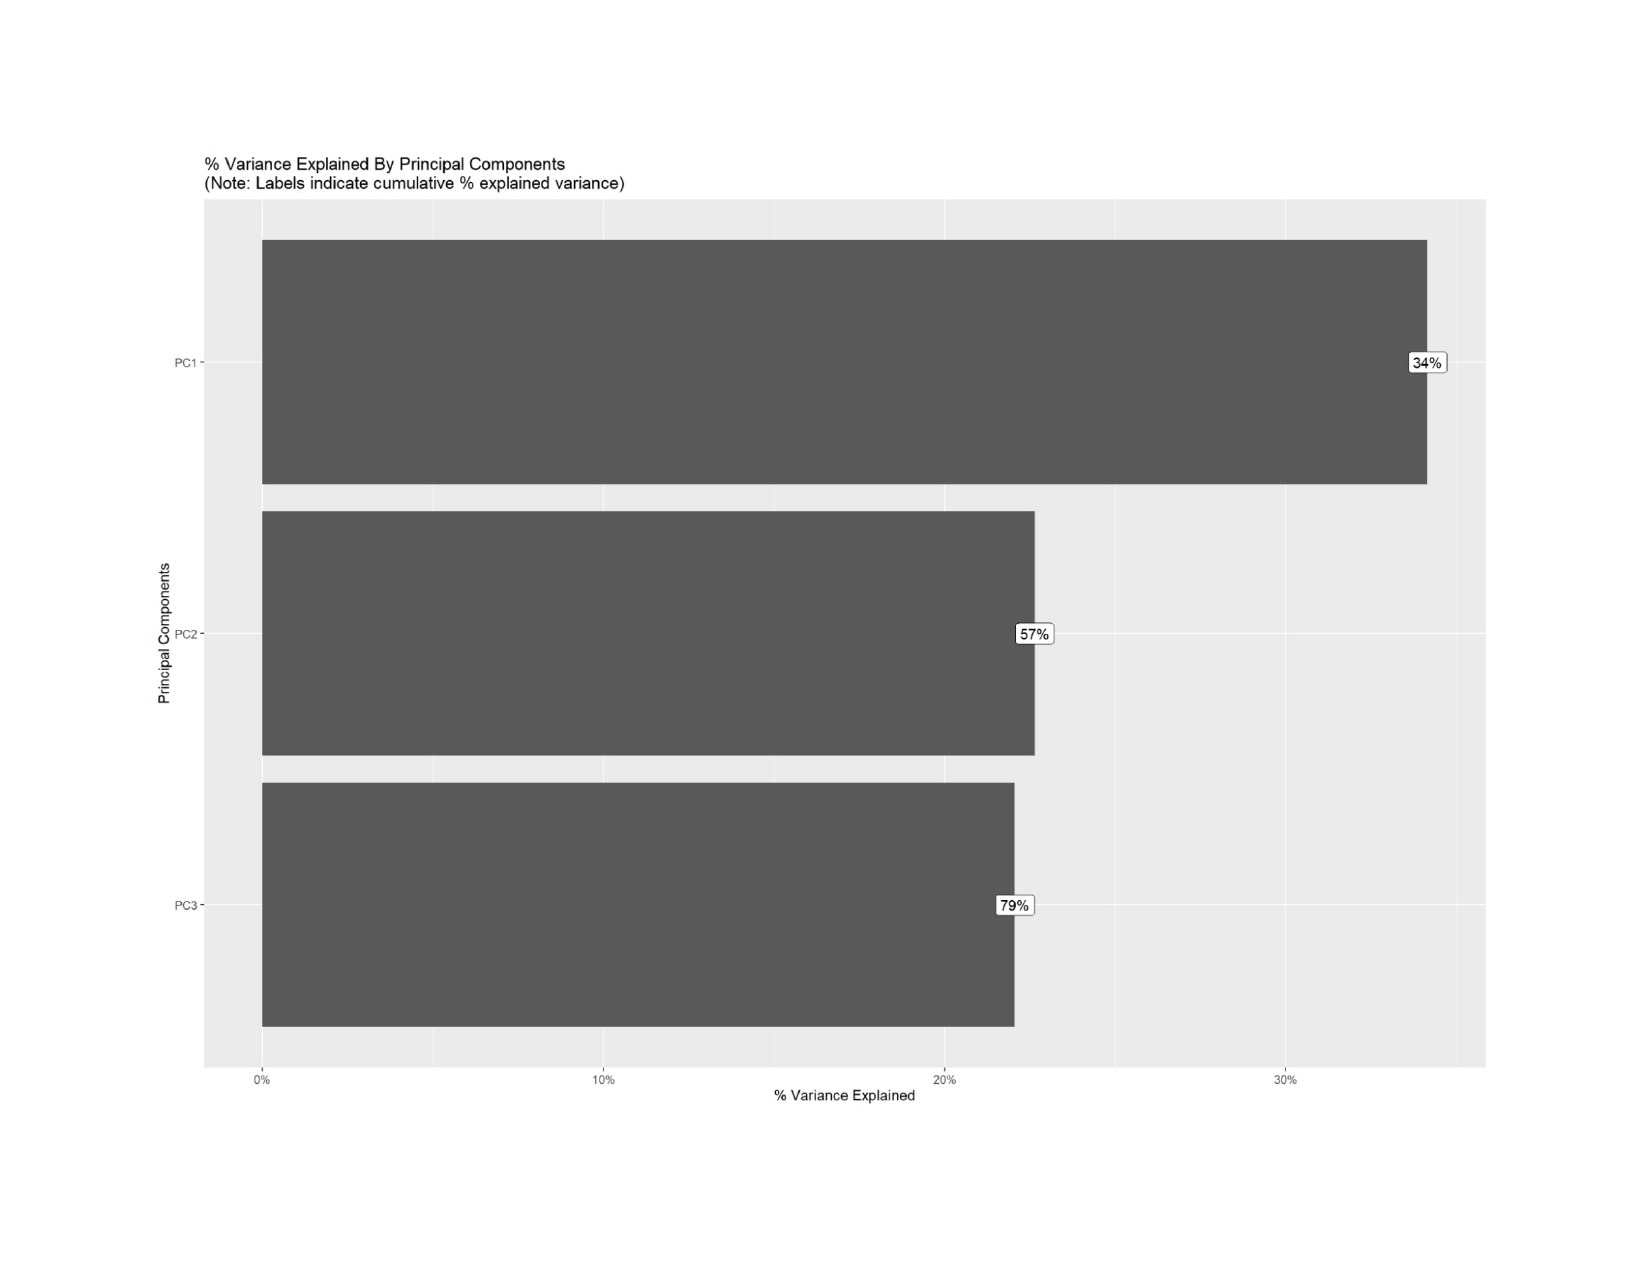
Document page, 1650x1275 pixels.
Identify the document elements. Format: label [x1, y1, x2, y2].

picture [150, 150, 1493, 1110]
